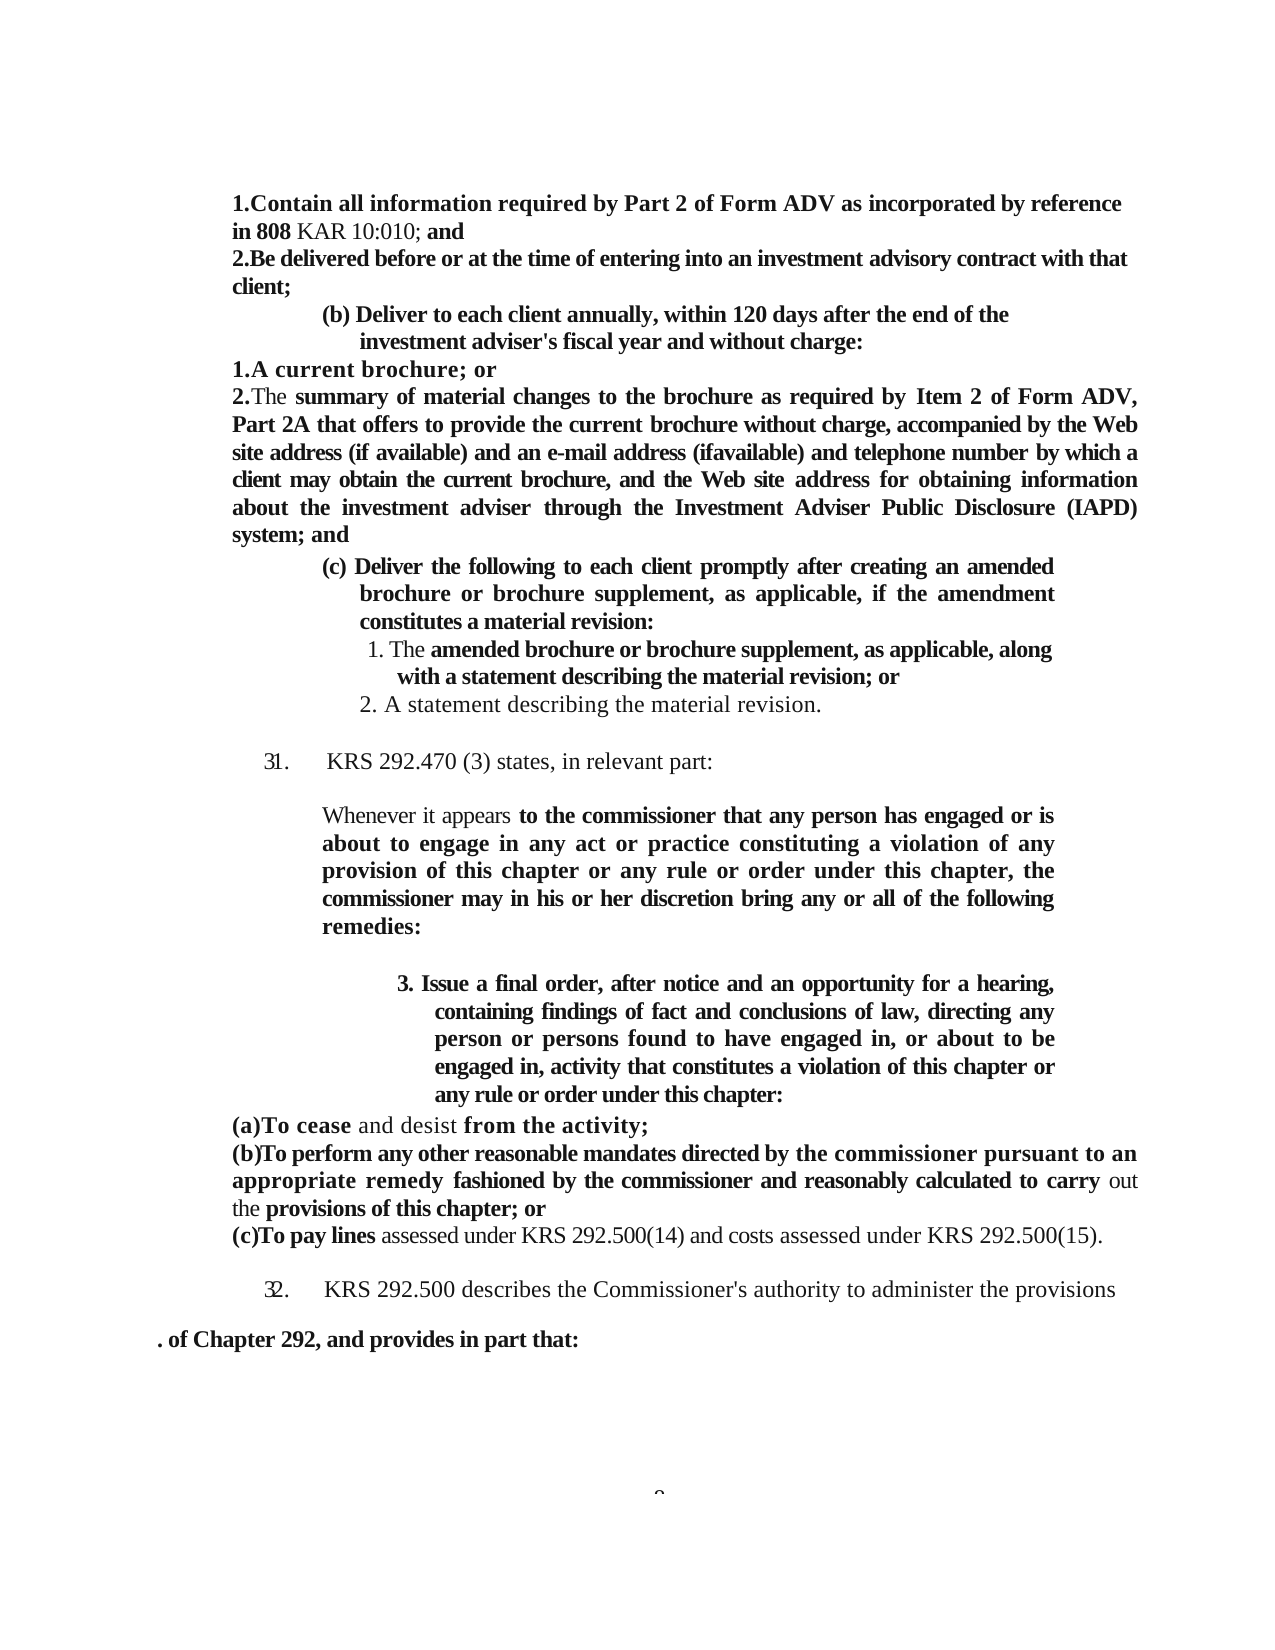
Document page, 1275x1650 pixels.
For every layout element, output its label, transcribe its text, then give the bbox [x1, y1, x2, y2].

text (b) Deliver to each client annually, within 120 days after the end of the investment adviser's fiscal year and without charge: [322, 299, 1056, 355]
text 2. A statement describing the material revision. [359, 690, 1138, 717]
text . of Chapter 292, and provides in part that: [157, 1325, 1138, 1353]
list The summary of material changes to the brochure as required by Item 2 of Form ADV, Part 2A that offers to provide the current brochure without charge, accompanied by the Web site address (if available) and an e-mail address (ifavailable) and telephone number by which a client may obtain the current brochure, and the Web site address for obtaining information about the investment adviser through the Investment Adviser Public Disclosure (IAPD) system; and [232, 382, 1138, 548]
text Whenever it appears to the commissioner that any person has engaged or is about to engage in any act or practice constituting a violation of any provision of this chapter or any rule or order under this chapter, the commissioner may in his or her discretion bring any or all of the following remedies: [322, 801, 1056, 939]
list To cease and desist from the activity; [232, 1111, 1138, 1139]
text (c) Deliver the following to each client promptly after creating an amended brochure or brochure supplement, as applicable, if the amendment constitutes a material revision: [322, 552, 1056, 634]
list A current brochure; or [232, 355, 1138, 382]
list Contain all information required by Part 2 of Form ADV as incorporated by reference in 808 KAR 10:010; and [232, 189, 1138, 244]
text 31. KRS 292.470 (3) states, in relevant part: [254, 747, 1138, 775]
list To perform any other reasonable mandates directed by the commissioner pursuant to an appropriate remedy fashioned by the commissioner and reasonably calculated to carry out the provisions of this chapter; or [232, 1139, 1138, 1221]
text with a statement describing the material revision; or [397, 662, 1138, 690]
text 32. KRS 292.500 describes the Commissioner's authority to administer the provisions [254, 1275, 1138, 1303]
text 1. The amended brochure or brochure supplement, as applicable, along [367, 634, 1138, 662]
list Be delivered before or at the time of entering into an investment advisory contract with that client; [232, 244, 1138, 299]
list To pay lines assessed under KRS 292.500(14) and costs assessed under KRS 292.500(15). [232, 1221, 1138, 1249]
text 3. Issue a final order, after notice and an opportunity for a hearing, containing findings of fact and conclusions of law, directing any person or persons found to have engaged in, or about to be engaged in, activity that constitutes a violation of this chapter or any rule or order under this chapter: [397, 969, 1056, 1107]
